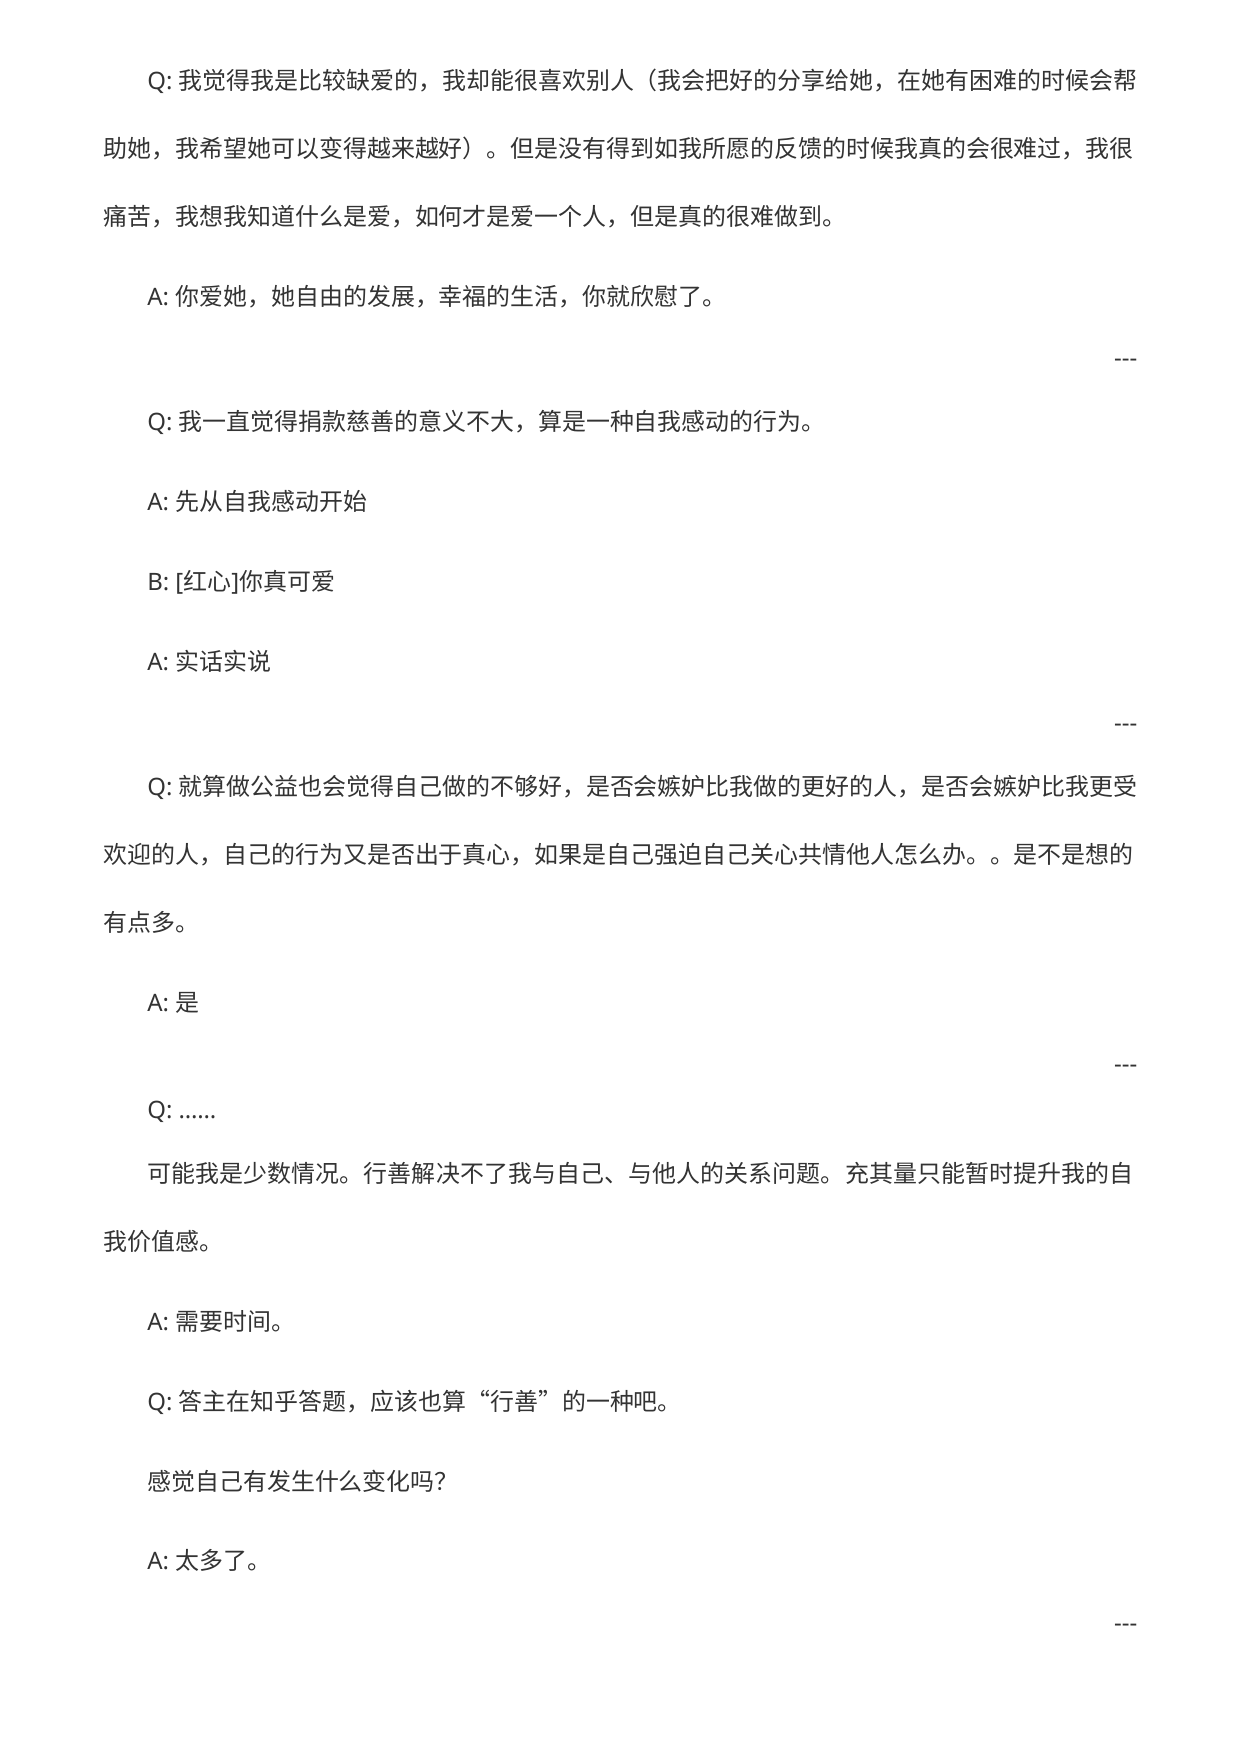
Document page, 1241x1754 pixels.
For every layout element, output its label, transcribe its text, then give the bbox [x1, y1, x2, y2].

text B: [红心]你真可爱 [103, 546, 1137, 614]
text Q: 我觉得我是比较缺爱的，我却能很喜欢别人（我会把好的分享给她，在她有困难的时候会帮助她，我希望她可以变得越来越好）。但是没有得到如我所愿的反馈的时候我真的会很难过，我很痛苦，我想我知道什么是爱，如何才是爱一个人，但是真的很难做到。 [103, 45, 1137, 249]
text Q: …… [103, 1092, 1137, 1126]
text --- [103, 1047, 1137, 1081]
text Q: 我一直觉得捐款慈善的意义不大，算是一种自我感动的行为。 [103, 386, 1137, 454]
text A: 你爱她，她自由的发展，幸福的生活，你就欣慰了。 [103, 261, 1137, 328]
text --- [103, 340, 1137, 374]
text 可能我是少数情况。行善解决不了我与自己、与他人的关系问题。充其量只能暂时提升我的自我价值感。 [103, 1138, 1137, 1274]
text Q: 就算做公益也会觉得自己做的不够好，是否会嫉妒比我做的更好的人，是否会嫉妒比我更受欢迎的人，自己的行为又是否出于真心，如果是自己强迫自己关心共情他人怎么办。。是不是想的有点多。 [103, 751, 1137, 955]
text Q: 答主在知乎答题，应该也算“行善”的一种吧。 [103, 1366, 1137, 1434]
text A: 先从自我感动开始 [103, 466, 1137, 534]
text 感觉自己有发生什么变化吗？ [103, 1446, 1137, 1513]
text --- [103, 705, 1137, 739]
text A: 实话实说 [103, 626, 1137, 693]
text --- [103, 1605, 1137, 1639]
text A: 是 [103, 967, 1137, 1035]
text A: 太多了。 [103, 1525, 1137, 1593]
text A: 需要时间。 [103, 1286, 1137, 1354]
